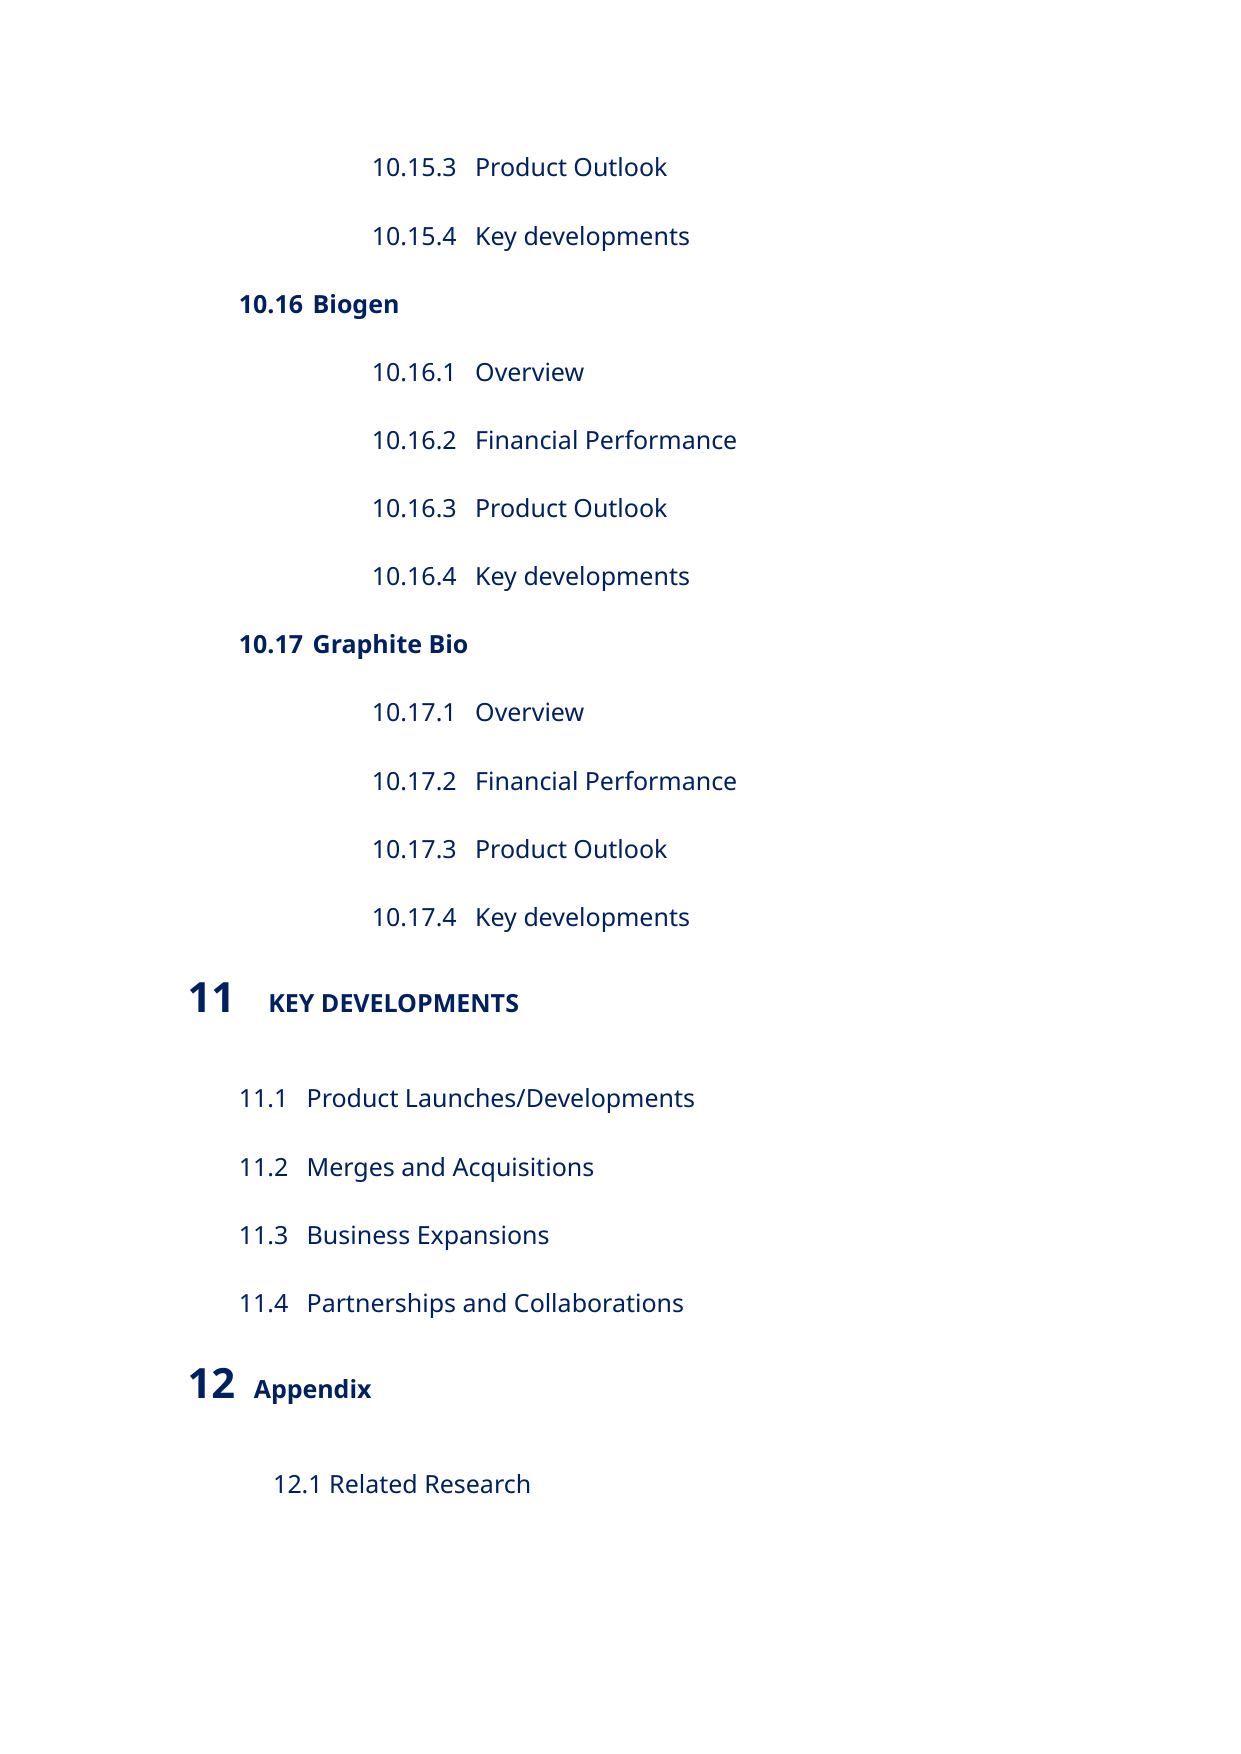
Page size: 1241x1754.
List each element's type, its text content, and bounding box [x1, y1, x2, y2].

list 12.1 Related Research [189, 1467, 1090, 1501]
list Overview [372, 354, 1090, 388]
list Product Outlook [372, 491, 1090, 525]
list Product Outlook [372, 831, 1090, 865]
list Financial Performance [372, 763, 1090, 797]
list Key developments [372, 218, 1090, 252]
list Business Expansions [239, 1217, 1090, 1251]
list Partnerships and Collaborations [239, 1285, 1090, 1319]
list Graphite Bio [239, 627, 1090, 661]
list Biogen [239, 286, 1090, 320]
list Key developments [372, 899, 1090, 933]
list Financial Performance [372, 422, 1090, 457]
list Product Launches/Developments [239, 1081, 1090, 1115]
list Overview [372, 695, 1090, 729]
list KEY DEVELOPMENTS [187, 967, 1090, 1024]
list Appendix [187, 1353, 1090, 1410]
list Key developments [372, 559, 1090, 593]
list Product Outlook [372, 150, 1090, 184]
list Merges and Acquisitions [239, 1149, 1090, 1183]
